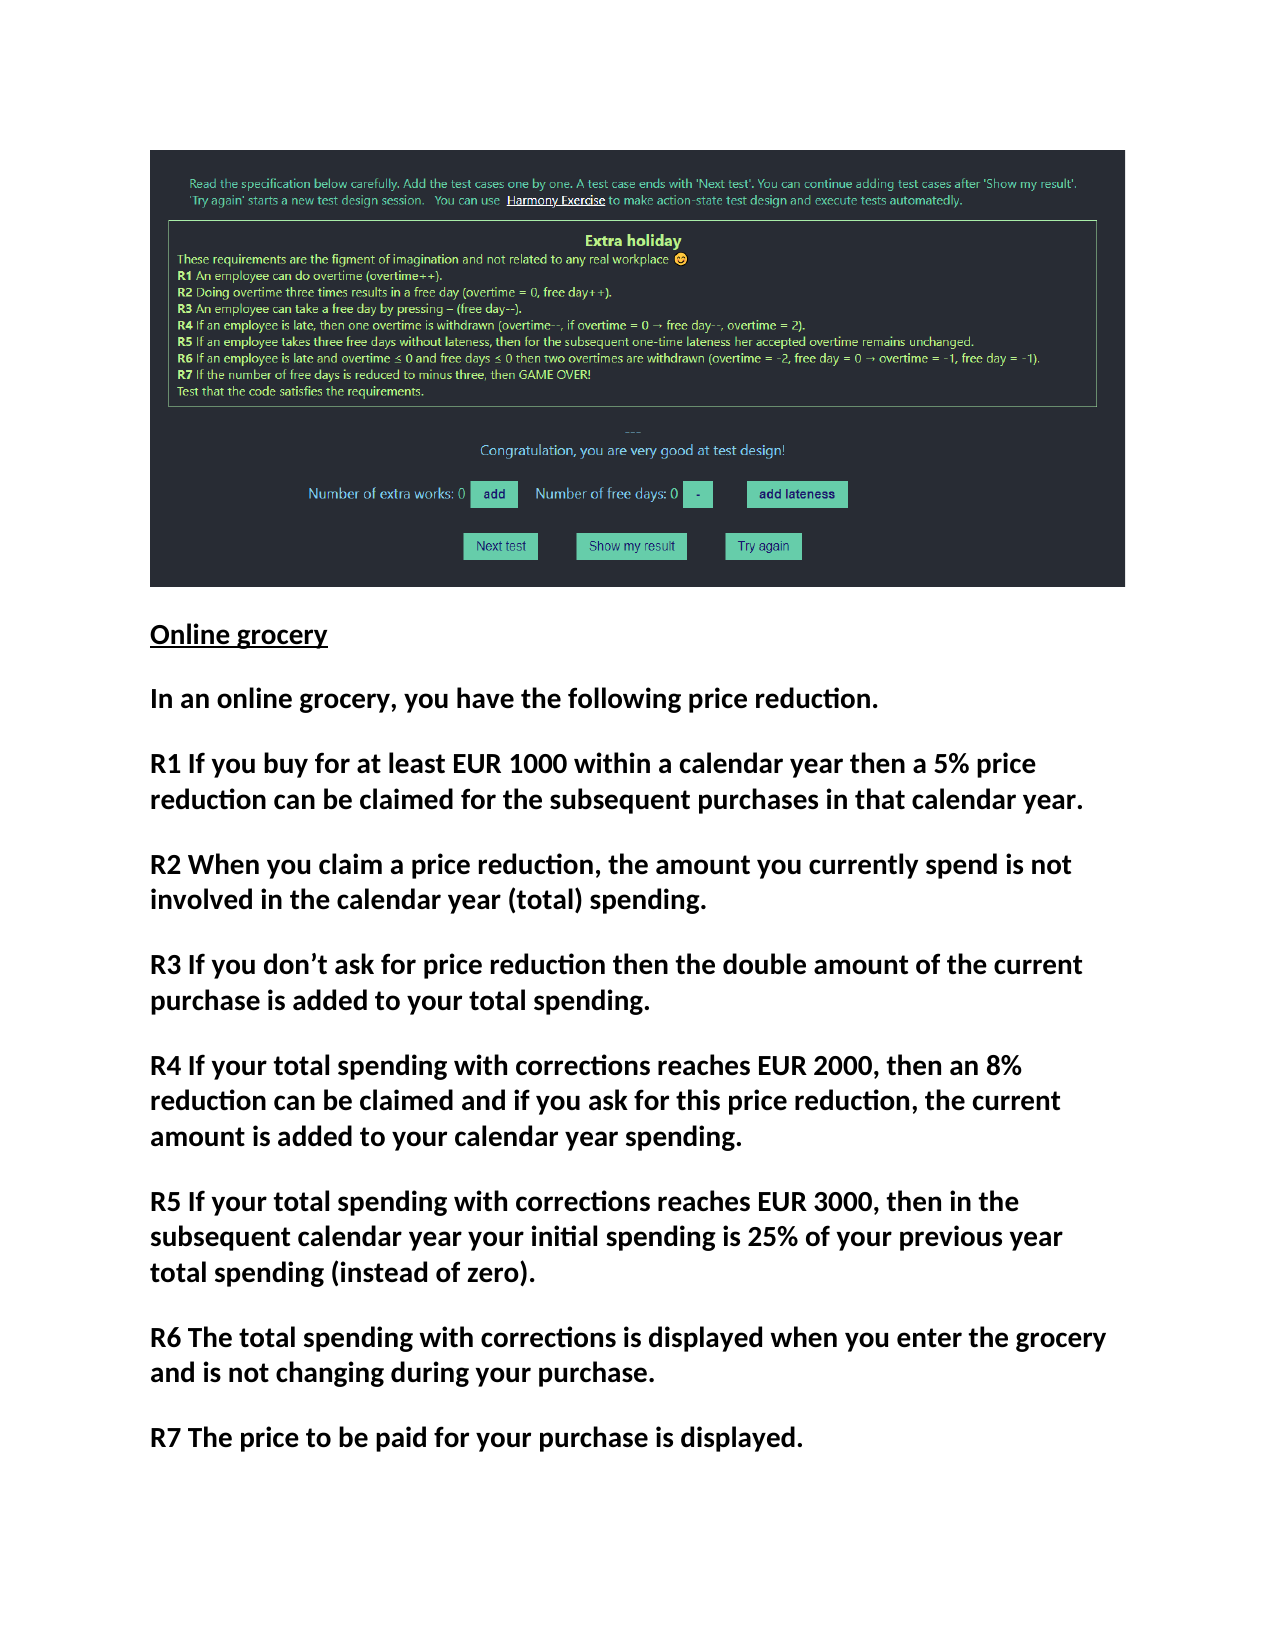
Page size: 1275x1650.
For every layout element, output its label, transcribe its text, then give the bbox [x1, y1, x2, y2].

text R4 If your total spending with corrections reaches EUR 2000, then an 8% reduction can be claimed and if you ask for this price reduction, the current amount is added to your calendar year spending. [150, 1047, 1125, 1153]
text R2 When you claim a price reduction, the amount you currently spend is not involved in the calendar year (total) spending. [150, 846, 1125, 917]
text In an online grocery, you have the following price reduction. [150, 681, 1125, 716]
text R1 If you buy for at least EUR 1000 within a calendar year then a 5% price reduction can be claimed for the subsequent purchases in that calendar year. [150, 745, 1125, 817]
text R3 If you don’t ask for price reduction then the double amount of the current purchase is added to your total spending. [150, 946, 1125, 1017]
text R7 The price to be paid for your purchase is displayed. [150, 1419, 1125, 1455]
text R5 If your total spending with corrections reaches EUR 3000, then in the subsequent calendar year your initial spending is 25% of your previous year total spending (instead of zero). [150, 1183, 1125, 1289]
picture [150, 150, 1125, 587]
text R6 The total spending with corrections is displayed when you enter the grocery and is not changing during your purchase. [150, 1319, 1125, 1390]
text Online grocery [150, 616, 1125, 651]
